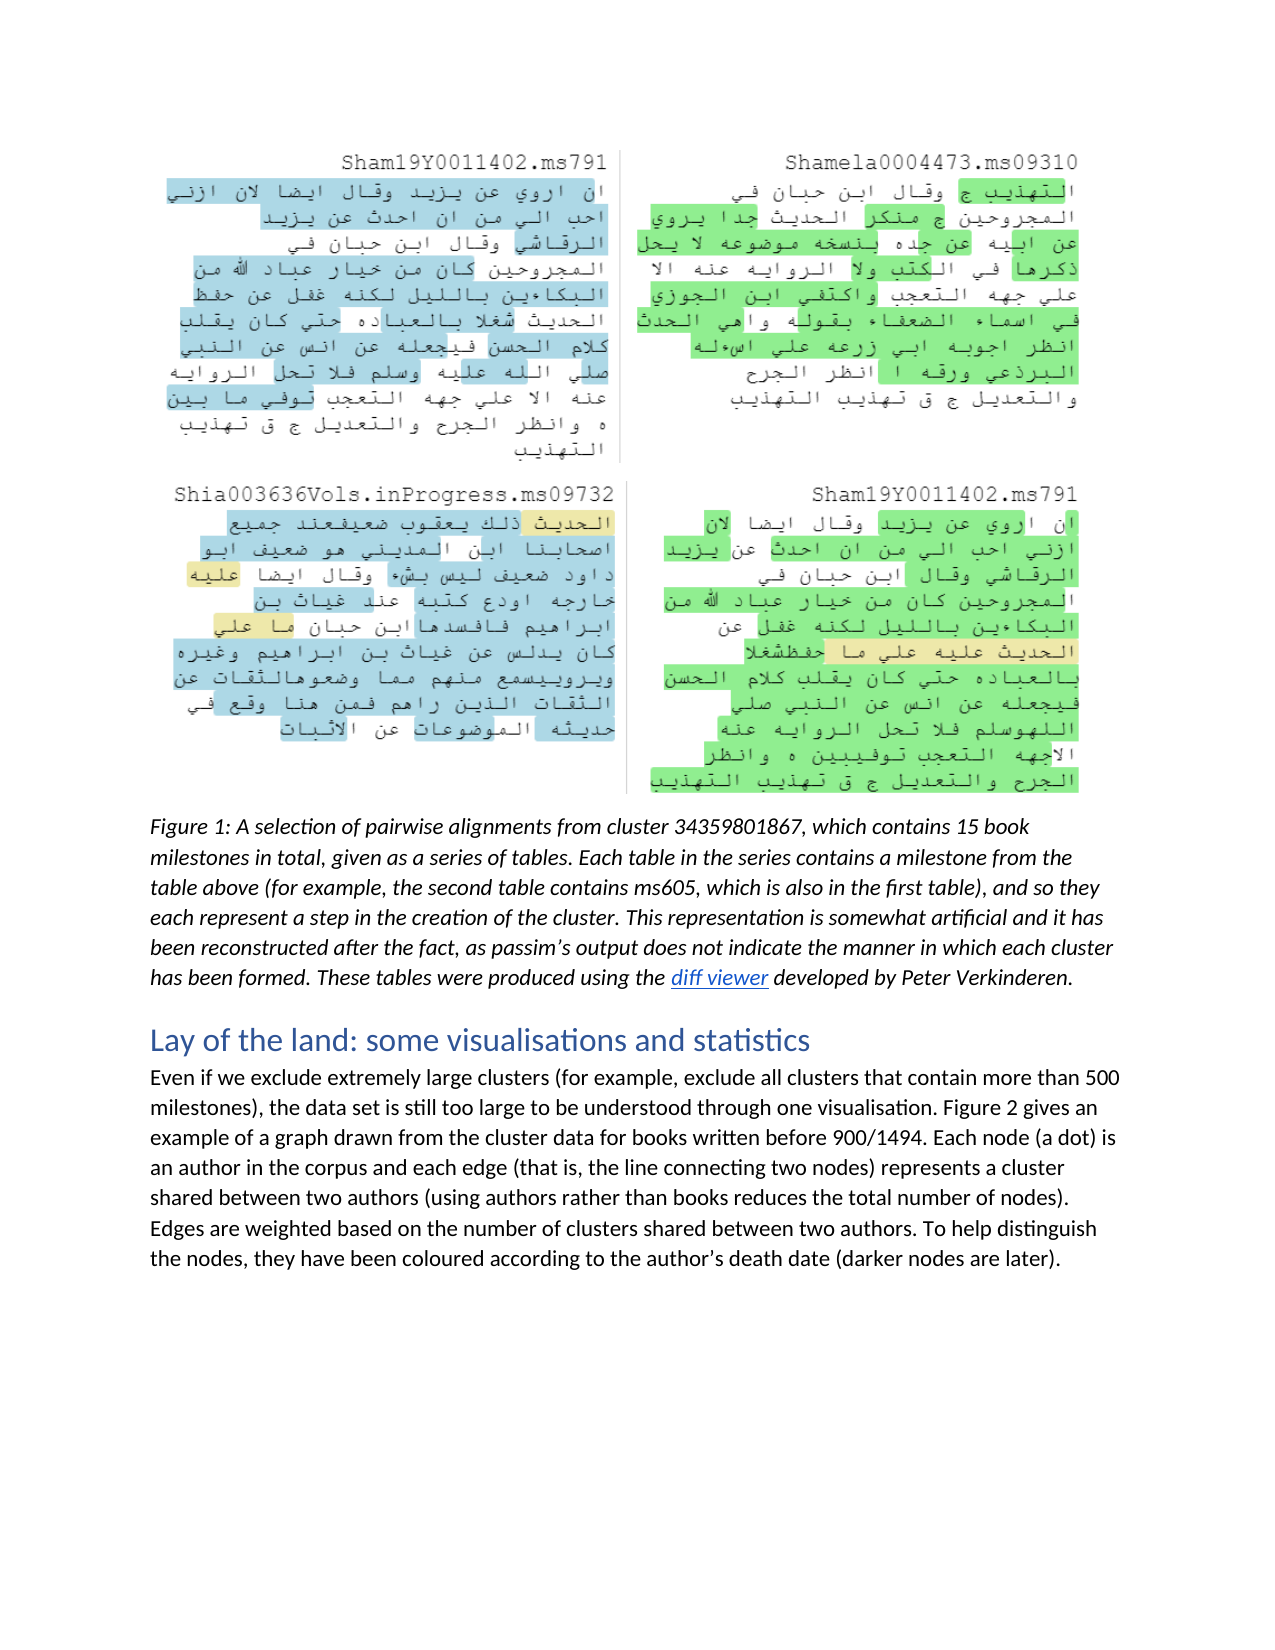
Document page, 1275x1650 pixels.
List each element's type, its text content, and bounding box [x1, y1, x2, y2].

text Figure 1: A selection of pairwise alignments from cluster 34359801867, which contains 15 book milestones in total, given as a series of tables. Each table in the series contains a milestone from the table above (for example, the second table contains ms605, which is also in the first table), and so they each represent a step in the creation of the cluster. This representation is somewhat artificial and it has been reconstructed after the fact, as passim’s output does not indicate the manner in which each cluster has been formed. These tables were produced using the diff viewer developed by Peter Verkinderen. [150, 812, 1125, 992]
text Even if we exclude extremely large clusters (for example, exclude all clusters that contain more than 500 milestones), the data set is still too large to be understood through one visualisation. Figure 2 gives an example of a graph drawn from the cluster data for books written before 900/1494. Each node (a dot) is an author in the corpus and each edge (that is, the line connecting two nodes) represents a cluster shared between two authors (using authors rather than books reduces the total number of nodes). Edges are weighted based on the number of clusters shared between two authors. To help distinguish the nodes, they have been coloured according to the author’s death date (darker nodes are later). [150, 1063, 1125, 1272]
picture [150, 150, 1091, 463]
subtitle Lay of the land: some visualisations and statistics [150, 1019, 1125, 1059]
picture [150, 481, 1091, 794]
